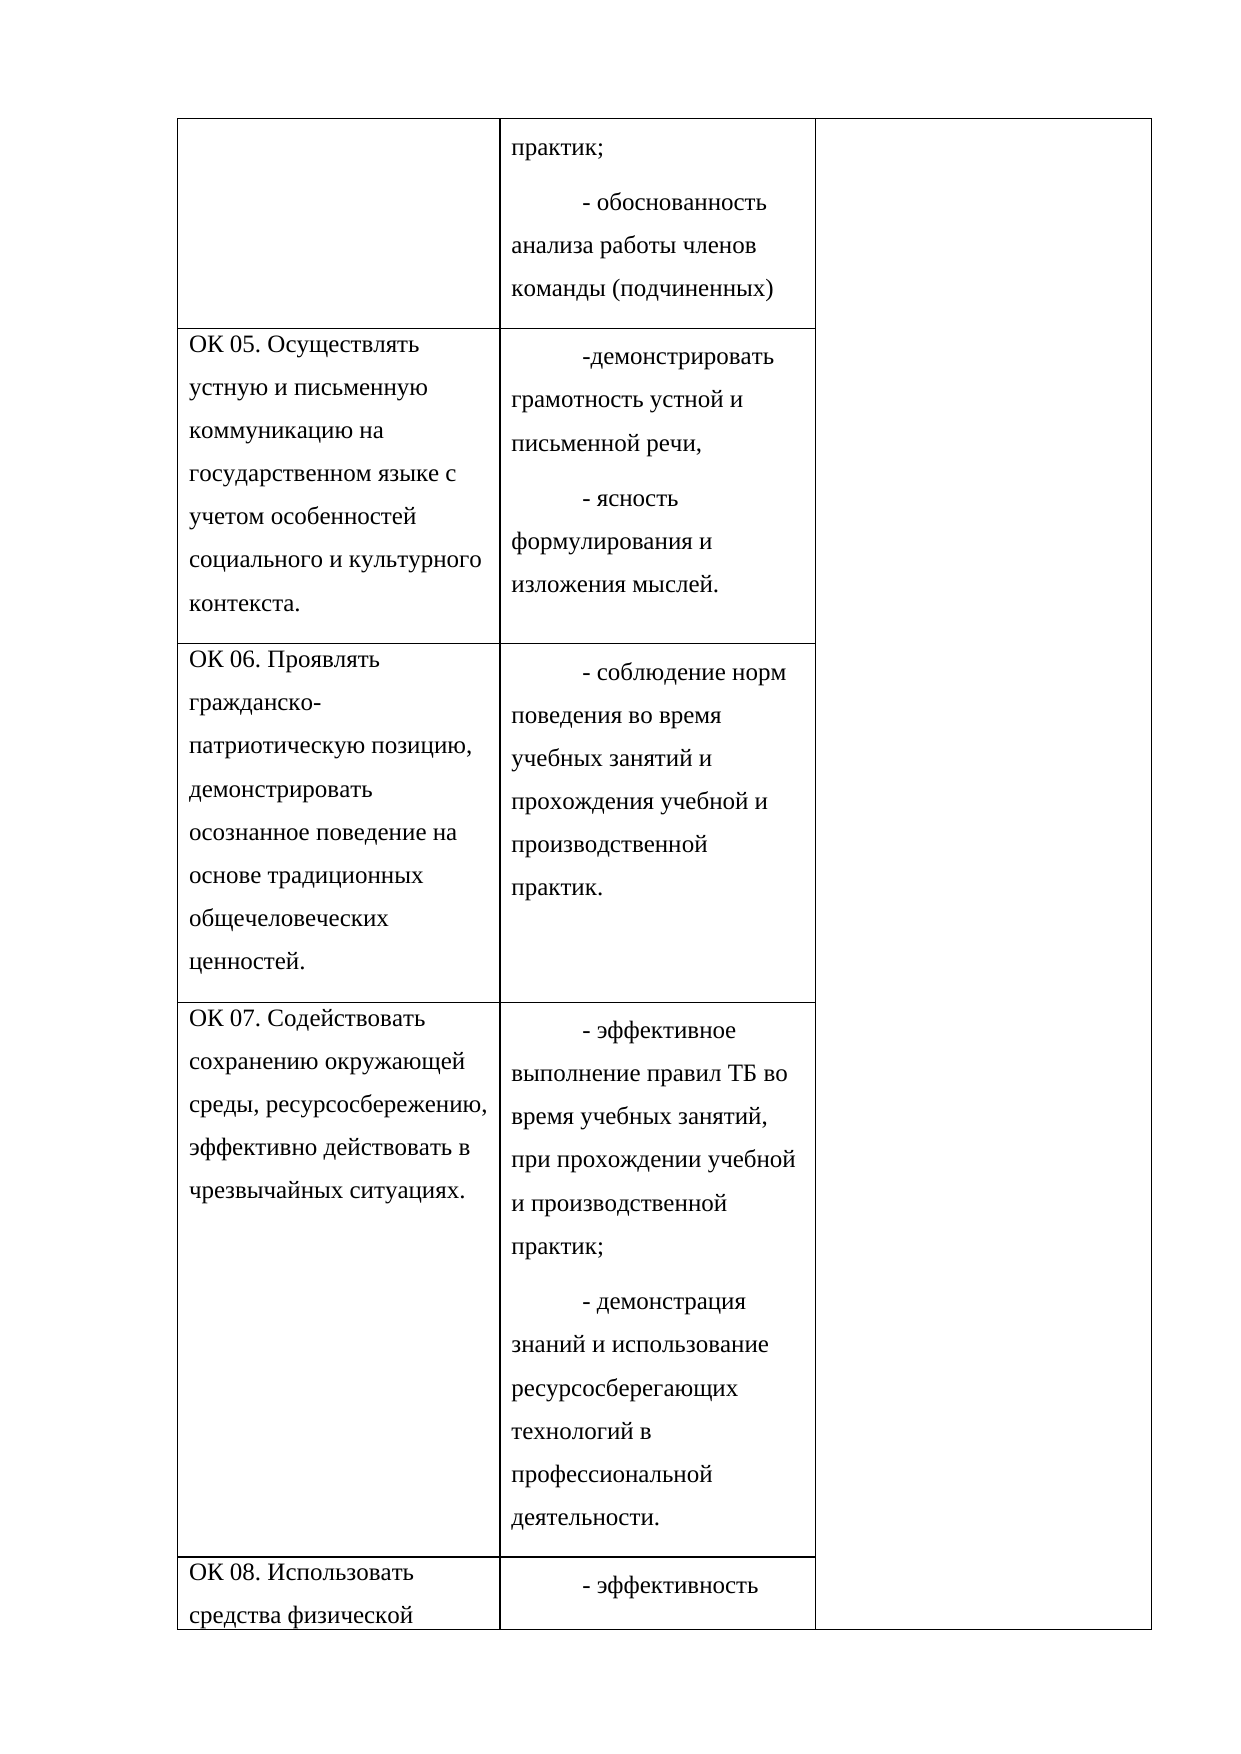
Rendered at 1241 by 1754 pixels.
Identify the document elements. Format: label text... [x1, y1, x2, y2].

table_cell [501, 119, 815, 328]
table_cell -демонстрировать грамотность устной и письменной речи, - ясность формулирования и изложения мыслей. [501, 329, 815, 643]
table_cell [501, 1558, 815, 1629]
table_cell ОК 06. Проявлять гражданско-патриотическую позицию, демонстрировать осознанное поведение на основе традиционных общечеловеческих ценностей. [178, 644, 499, 1002]
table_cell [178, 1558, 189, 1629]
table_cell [178, 119, 499, 328]
table_cell ОК 05. Осуществлять устную и письменную коммуникацию на государственном языке с учетом особенностей социального и культурного контекста. [178, 329, 499, 643]
table_cell - эффективное выполнение правил ТБ во время учебных занятий, при прохождении учебной и производственной практик; - демонстрация знаний и использование ресурсосберегающих технологий в профессиональной деятельности. [501, 1003, 815, 1556]
table_cell ОК 07. Содействовать сохранению окружающей среды, ресурсосбережению, эффективно действовать в чрезвычайных ситуациях. [178, 1003, 499, 1556]
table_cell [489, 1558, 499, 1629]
table_cell - соблюдение норм поведения во время учебных занятий и прохождения учебной и производственной практик. [501, 644, 815, 1002]
